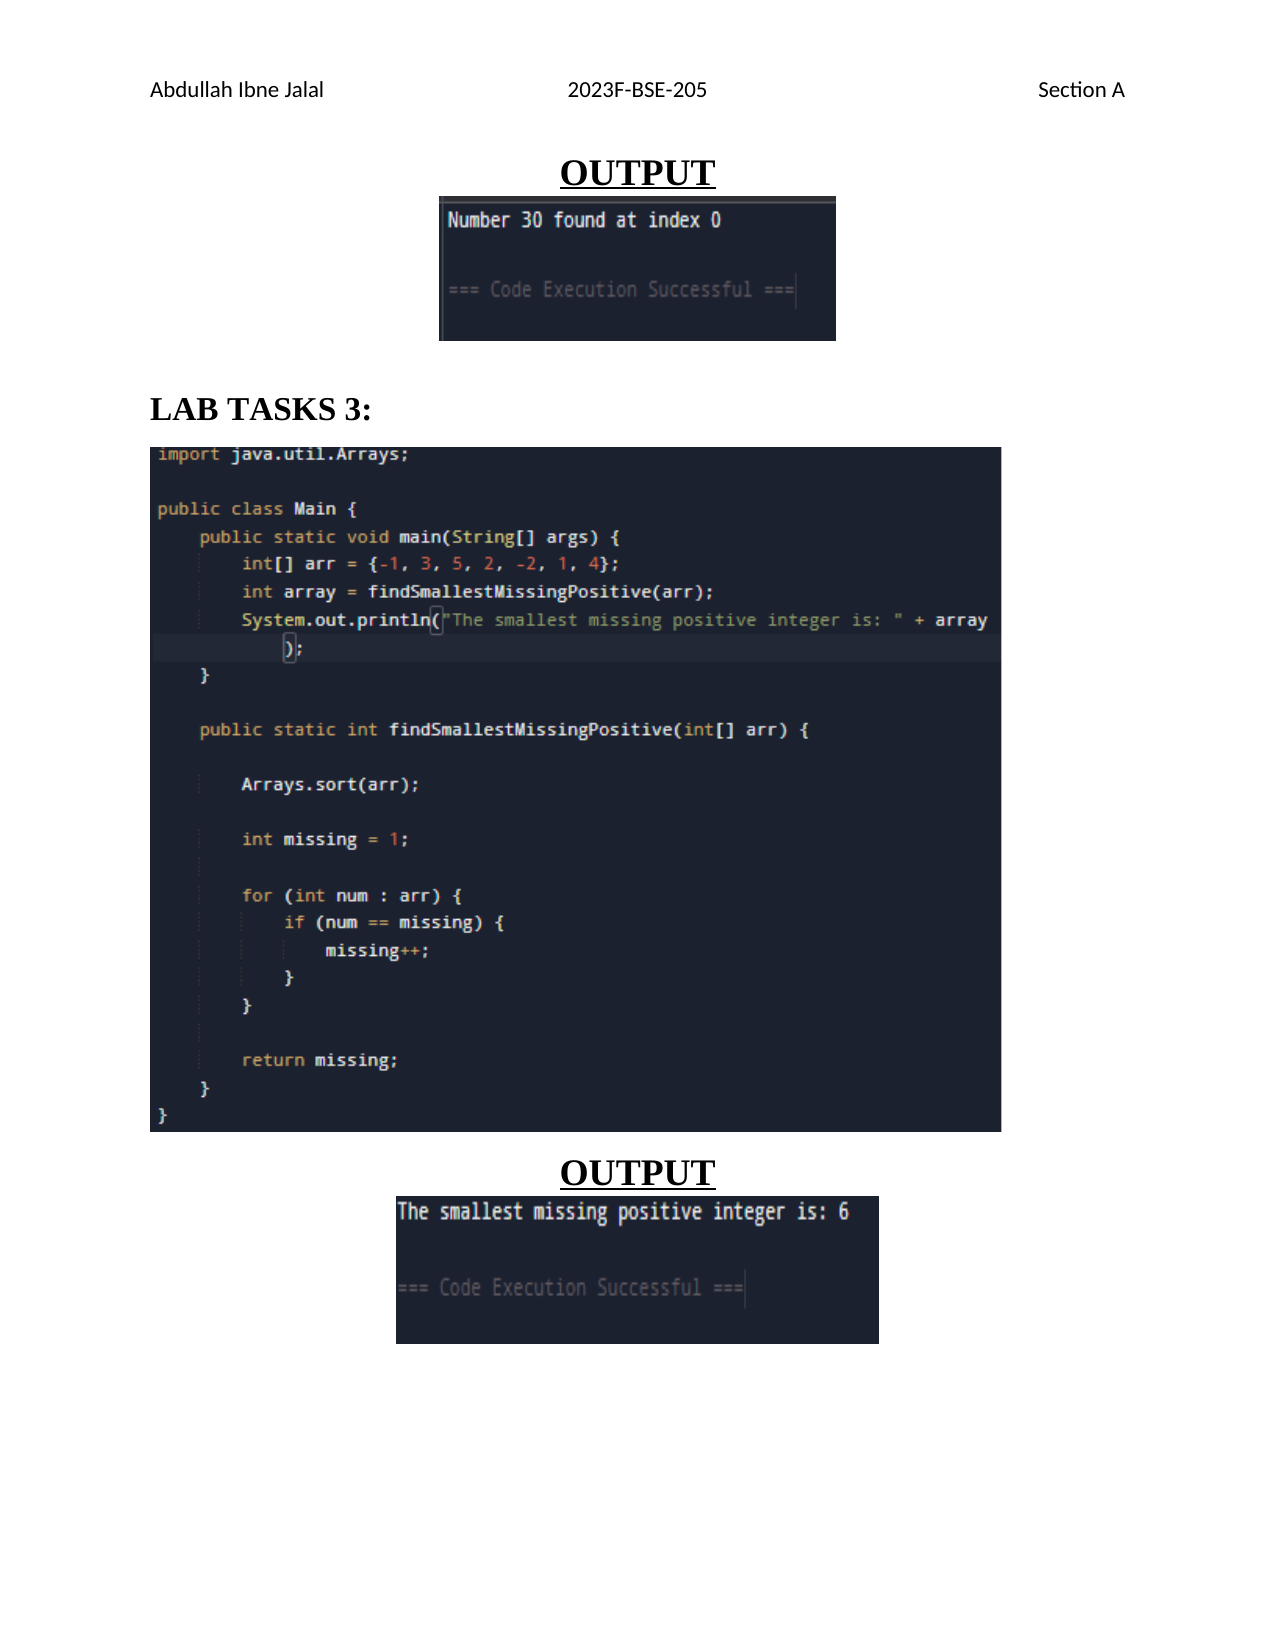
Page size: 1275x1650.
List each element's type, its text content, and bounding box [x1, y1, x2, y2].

text LAB TASKS 3: [150, 389, 1125, 427]
picture [150, 447, 1002, 1132]
text OUTPUT [150, 150, 1125, 193]
picture [396, 1196, 879, 1344]
picture [439, 196, 836, 341]
text OUTPUT [150, 1150, 1125, 1193]
